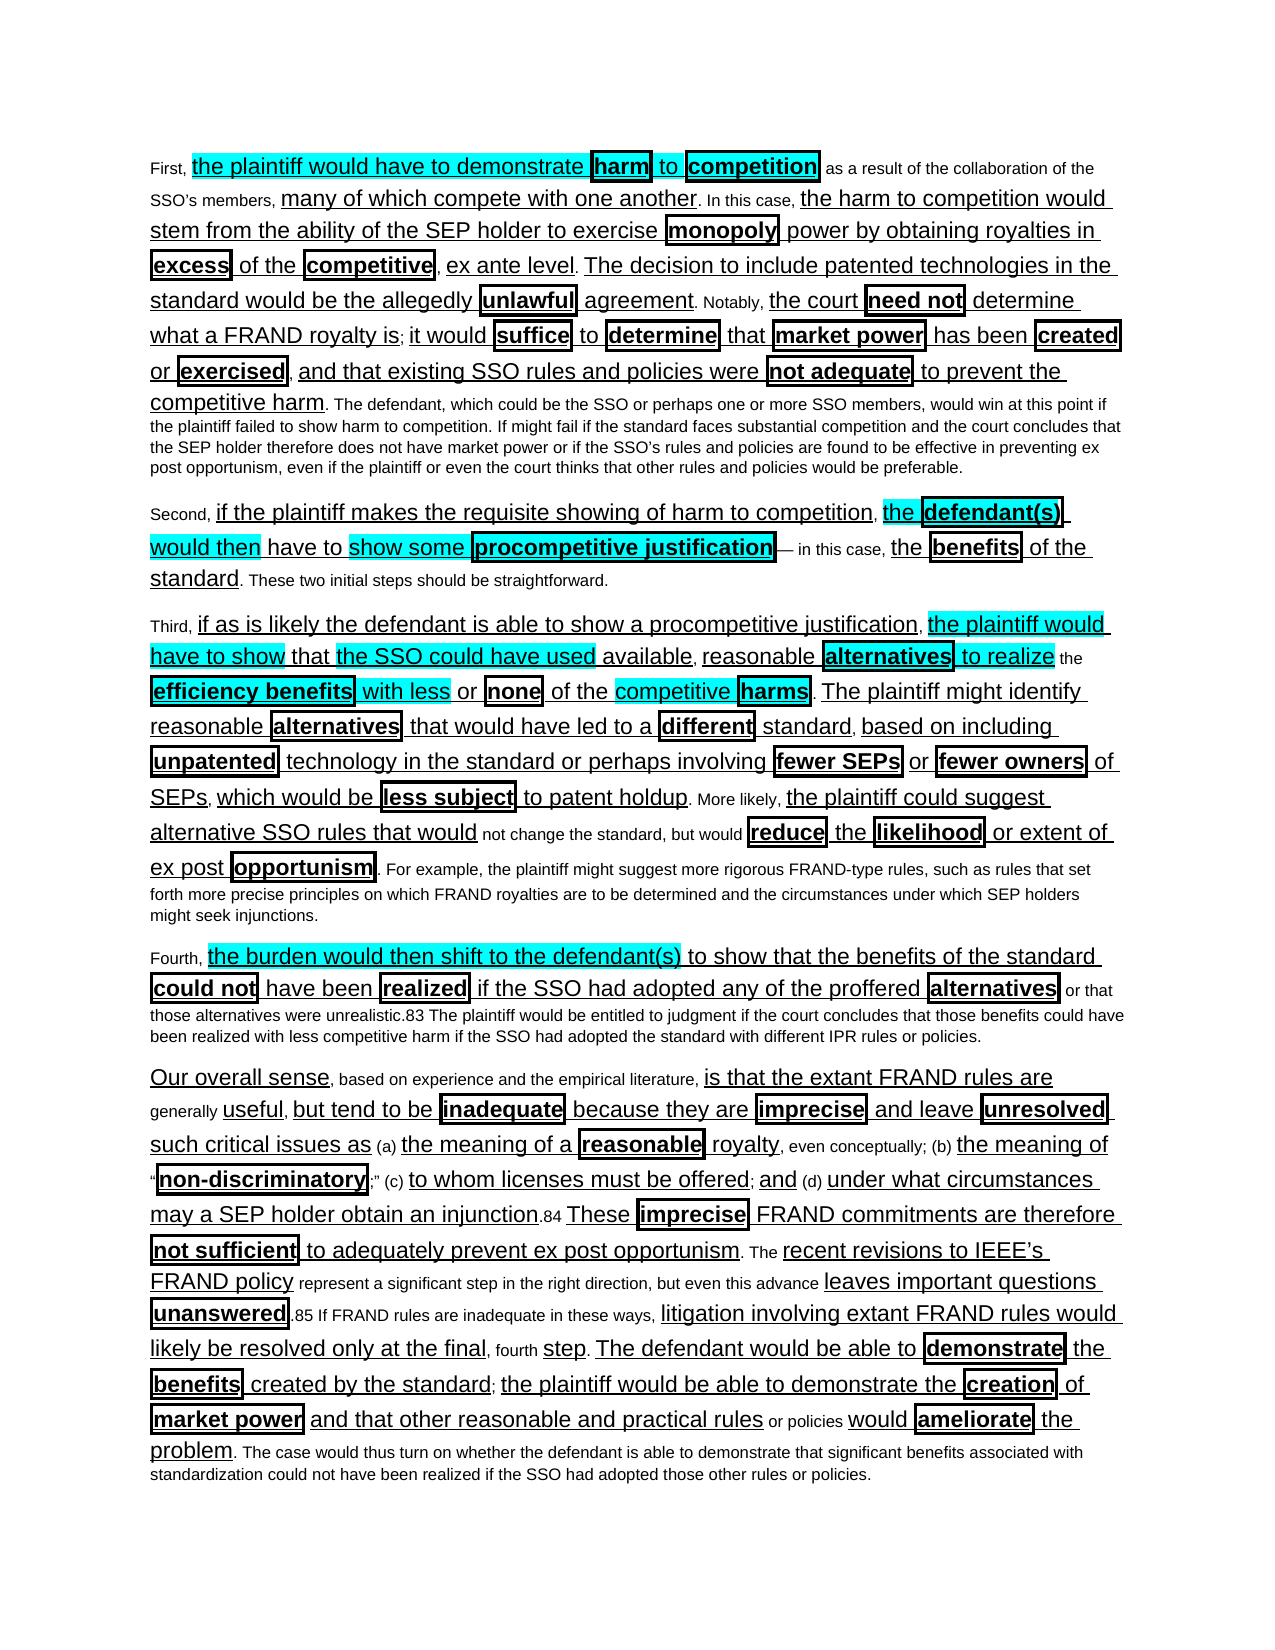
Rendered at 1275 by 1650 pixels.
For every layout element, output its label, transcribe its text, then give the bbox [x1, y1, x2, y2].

text Fourth, the burden would then shift to the defendant(s) to show that the beneﬁts of the standard could not have been realized if the SSO had adopted any of the proffered alternatives or that those alternatives were unrealistic.83 The plaintiff would be entitled to judgment if the court concludes that those beneﬁts could have been realized with less competitive harm if the SSO had adopted the standard with different IPR rules or policies. [150, 943, 1125, 1046]
text Third, if as is likely the defendant is able to show a procompetitive justiﬁcation, the plaintiff would have to show that the SSO could have used available, reasonable alternatives to realize the efficiency beneﬁts with less or none of the competitive harms. The plaintiff might identify reasonable alternatives that would have led to a different standard, based on including unpatented technology in the standard or perhaps involving fewer SEPs or fewer owners of SEPs, which would be less subject to patent holdup. More likely, the plaintiff could suggest alternative SSO rules that would not change the standard, but would reduce the likelihood or extent of ex post opportunism. For example, the plaintiff might suggest more rigorous FRAND-type rules, such as rules that set forth more precise principles on which FRAND royalties are to be determined and the circumstances under which SEP holders might seek injunctions. [150, 611, 1125, 924]
text Our overall sense, based on experience and the empirical literature, is that the extant FRAND rules are generally useful, but tend to be inadequate because they are imprecise and leave unresolved such critical issues as (a) the meaning of a reasonable royalty, even conceptually; (b) the meaning of “non-discriminatory;” (c) to whom licenses must be offered; and (d) under what circumstances may a SEP holder obtain an injunction.84 These imprecise FRAND commitments are therefore not sufficient to adequately prevent ex post opportunism. The recent revisions to IEEE’s FRAND policy represent a signiﬁcant step in the right direction, but even this advance leaves important questions unanswered.85 If FRAND rules are inadequate in these ways, litigation involving extant FRAND rules would likely be resolved only at the ﬁnal, fourth step. The defendant would be able to demonstrate the beneﬁts created by the standard; the plaintiff would be able to demonstrate the creation of market power and that other reasonable and practical rules or policies would ameliorate the problem. The case would thus turn on whether the defendant is able to demonstrate that signiﬁcant beneﬁts associated with standardization could not have been realized if the SSO had adopted those other rules or policies. [150, 1064, 1125, 1484]
text First, the plaintiff would have to demonstrate harm to competition as a result of the collaboration of the SSO’s members, many of which compete with one another. In this case, the harm to competition would stem from the ability of the SEP holder to exercise monopoly power by obtaining royalties in excess of the competitive, ex ante level. The decision to include patented technologies in the standard would be the allegedly unlawful agreement. Notably, the court need not determine what a FRAND royalty is; it would suffice to determine that market power has been created or exercised, and that existing SSO rules and policies were not adequate to prevent the competitive harm. The defendant, which could be the SSO or perhaps one or more SSO members, would win at this point if the plaintiff failed to show harm to competition. If might fail if the standard faces substantial competition and the court concludes that the SEP holder therefore does not have market power or if the SSO’s rules and policies are found to be effective in preventing ex post opportunism, even if the plaintiff or even the court thinks that other rules and policies would be preferable. [150, 150, 1125, 477]
text Second, if the plaintiff makes the requisite showing of harm to competition, the defendant(s) would then have to show some procompetitive justiﬁcation— in this case, the beneﬁts of the standard. These two initial steps should be straightforward. [150, 496, 1125, 592]
